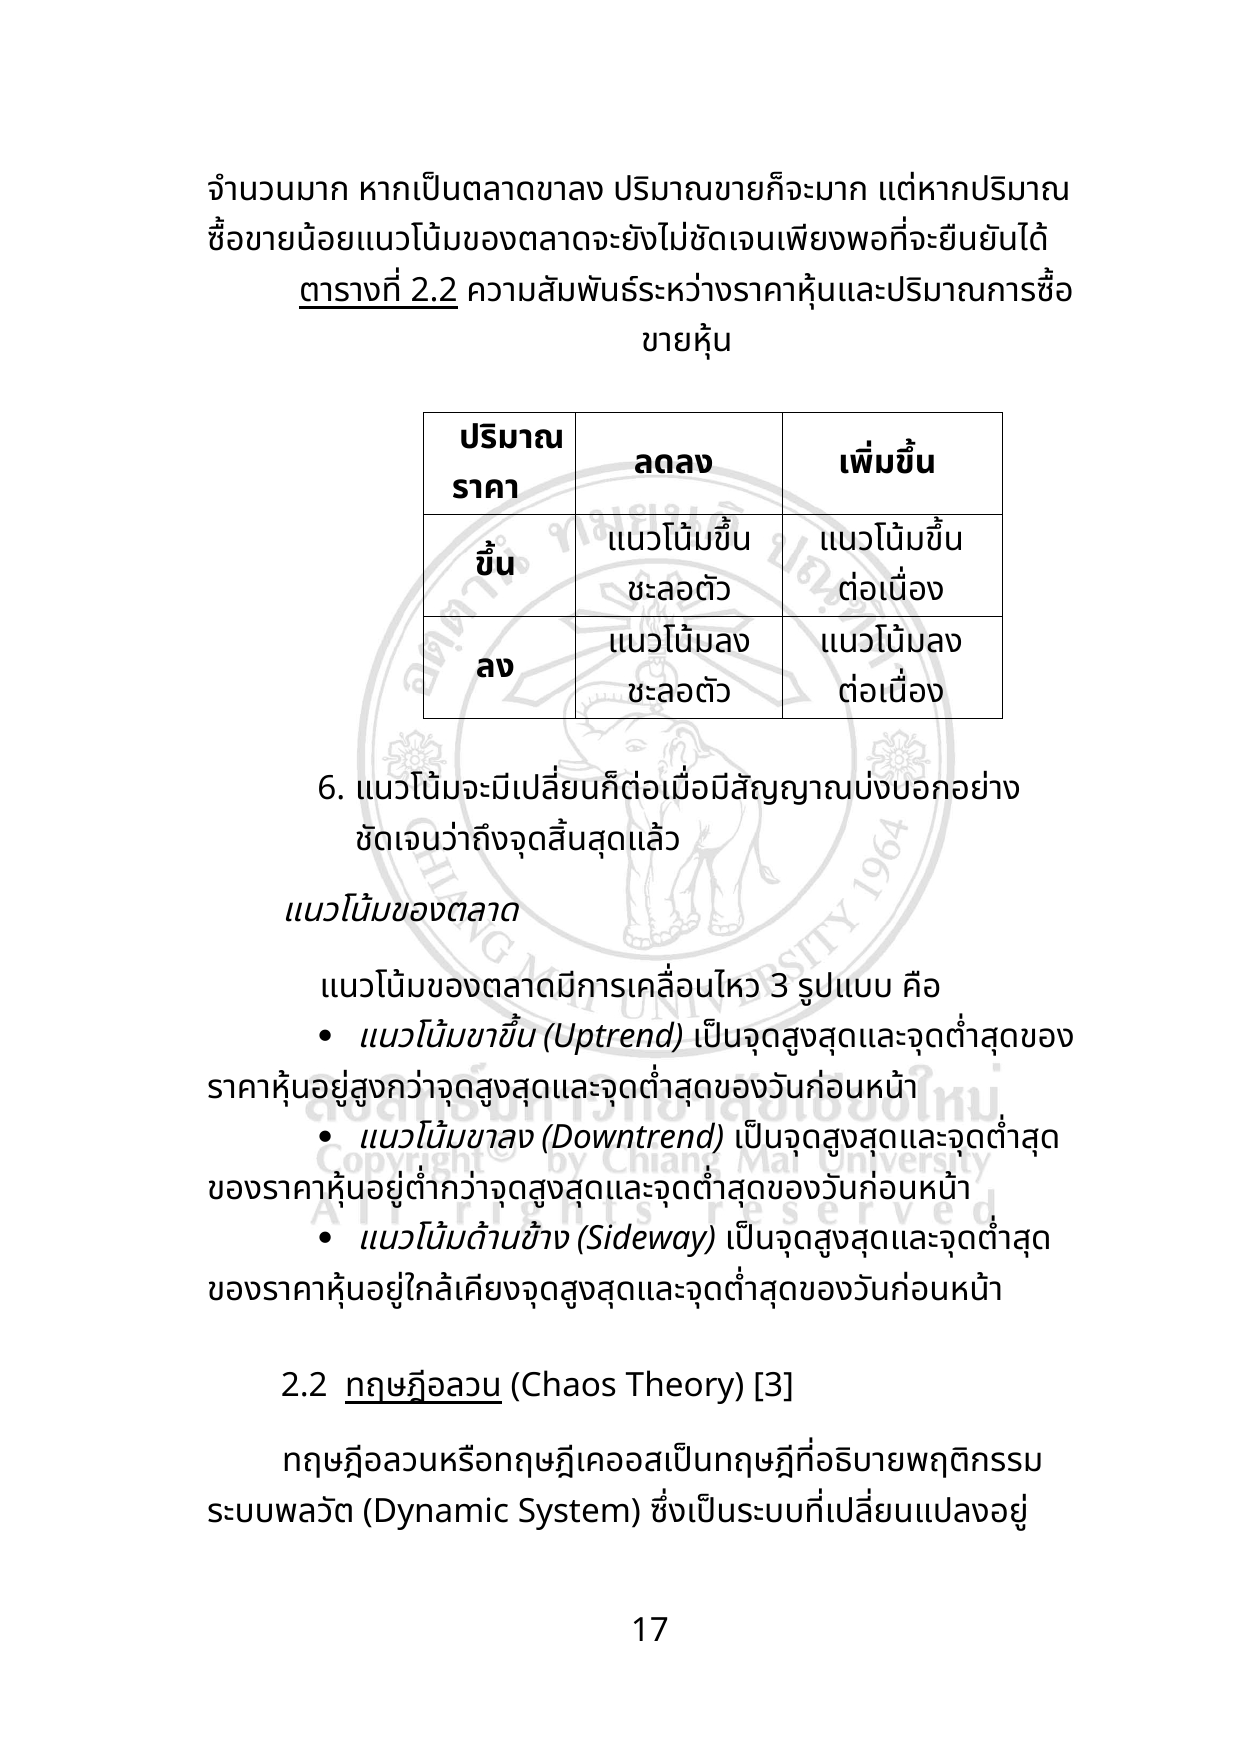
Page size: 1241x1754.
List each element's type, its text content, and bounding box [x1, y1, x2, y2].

table_cell แนวโน้มขึ้น ต่อเนื่อง [783, 515, 1002, 616]
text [207, 1436, 1092, 1537]
table_cell ลง [424, 617, 575, 718]
table_header เพิ่มขึ้น [783, 413, 1002, 514]
list แนวโน้มด้านข้าง (Sideway) เป็นจุดสูงสุดและจุดต่ำสุดของราคาหุ้นอยู่ใกล้เคียงจุดสูงสุดและจุดต่ำสุดของวันก่อนหน้า [207, 1214, 1092, 1315]
list แนวโน้มขาขึ้น (Uptrend) เป็นจุดสูงสุดและจุดต่ำสุดของราคาหุ้นอยู่สูงกว่าจุดสูงสุดและจุดต่ำสุดของวันก่อนหน้า [207, 1012, 1092, 1113]
table_header ปริมาณ ราคา [424, 413, 575, 514]
list แนวโน้มจะมีเปลี่ยนก็ต่อเมื่อมีสัญญาณบ่งบอกอย่างชัดเจนว่าถึงจุดสิ้นสุดแล้ว [317, 764, 1092, 865]
list ตารางที่ 2.2 ความสัมพันธ์ระหว่างราคาหุ้นและปริมาณการซื้อขายหุ้น [281, 266, 1092, 367]
table_header ลดลง [576, 413, 782, 514]
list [207, 165, 1092, 266]
text แนวโน้มของตลาด [282, 886, 1092, 936]
table_cell แนวโน้มขึ้น ชะลอตัว [576, 515, 782, 616]
picture [206, 229, 1093, 1482]
text 2.2 ทฤษฎีอลวน (Chaos Theory) [3] [281, 1361, 1092, 1411]
table_cell ขึ้น [424, 515, 575, 616]
list แนวโน้มขาลง (Downtrend) เป็นจุดสูงสุดและจุดต่ำสุดของราคาหุ้นอยู่ต่ำกว่าจุดสูงสุดและจุดต่ำสุดของวันก่อนหน้า [207, 1113, 1092, 1214]
table_cell แนวโน้มลง ต่อเนื่อง [783, 617, 1002, 718]
text แนวโน้มของตลาดมีการเคลื่อนไหว 3 รูปแบบ คือ [282, 961, 1092, 1012]
table_cell แนวโน้มลง ชะลอตัว [576, 617, 782, 718]
